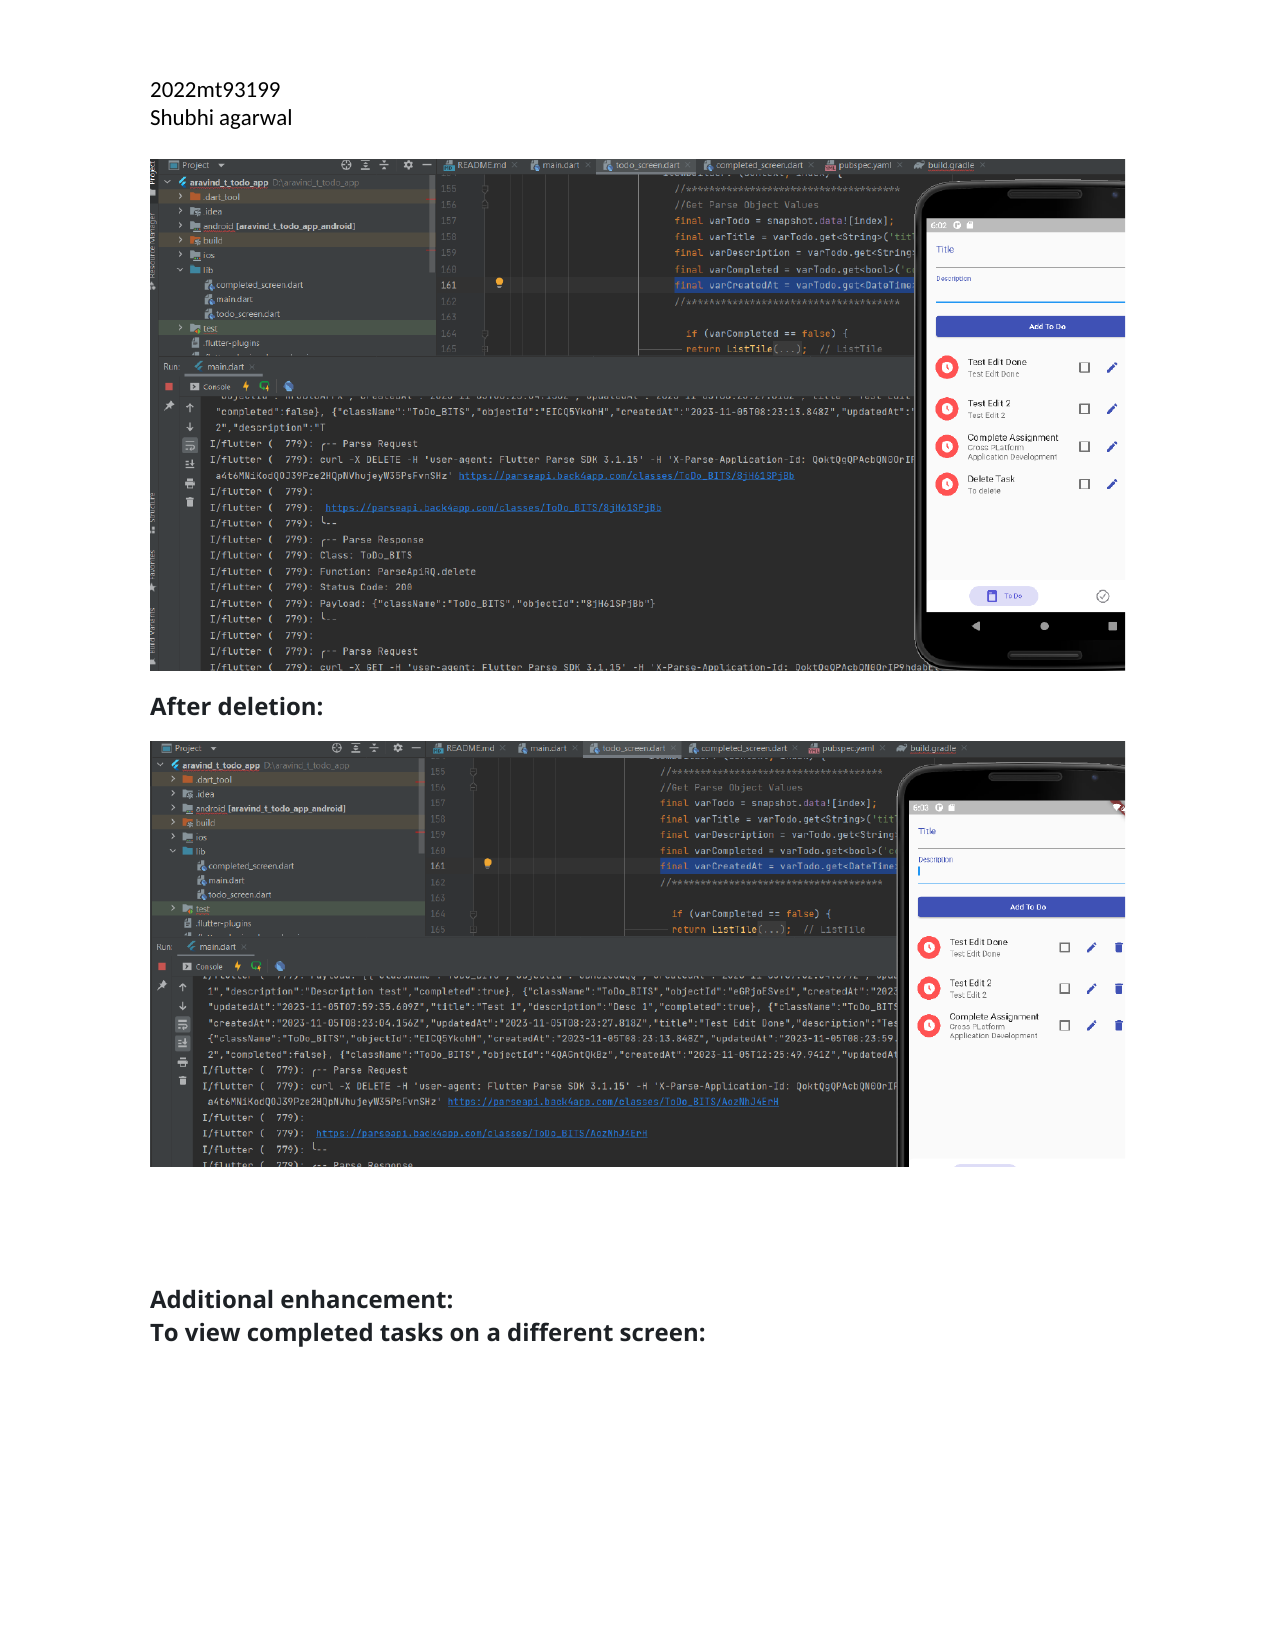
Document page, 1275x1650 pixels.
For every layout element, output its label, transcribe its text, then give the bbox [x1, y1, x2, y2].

picture [150, 741, 1125, 1167]
text To view completed tasks on a different screen: [150, 1316, 1125, 1348]
text After deletion: [150, 690, 1125, 722]
picture [150, 159, 1125, 671]
text Additional enhancement: [150, 1283, 1125, 1316]
